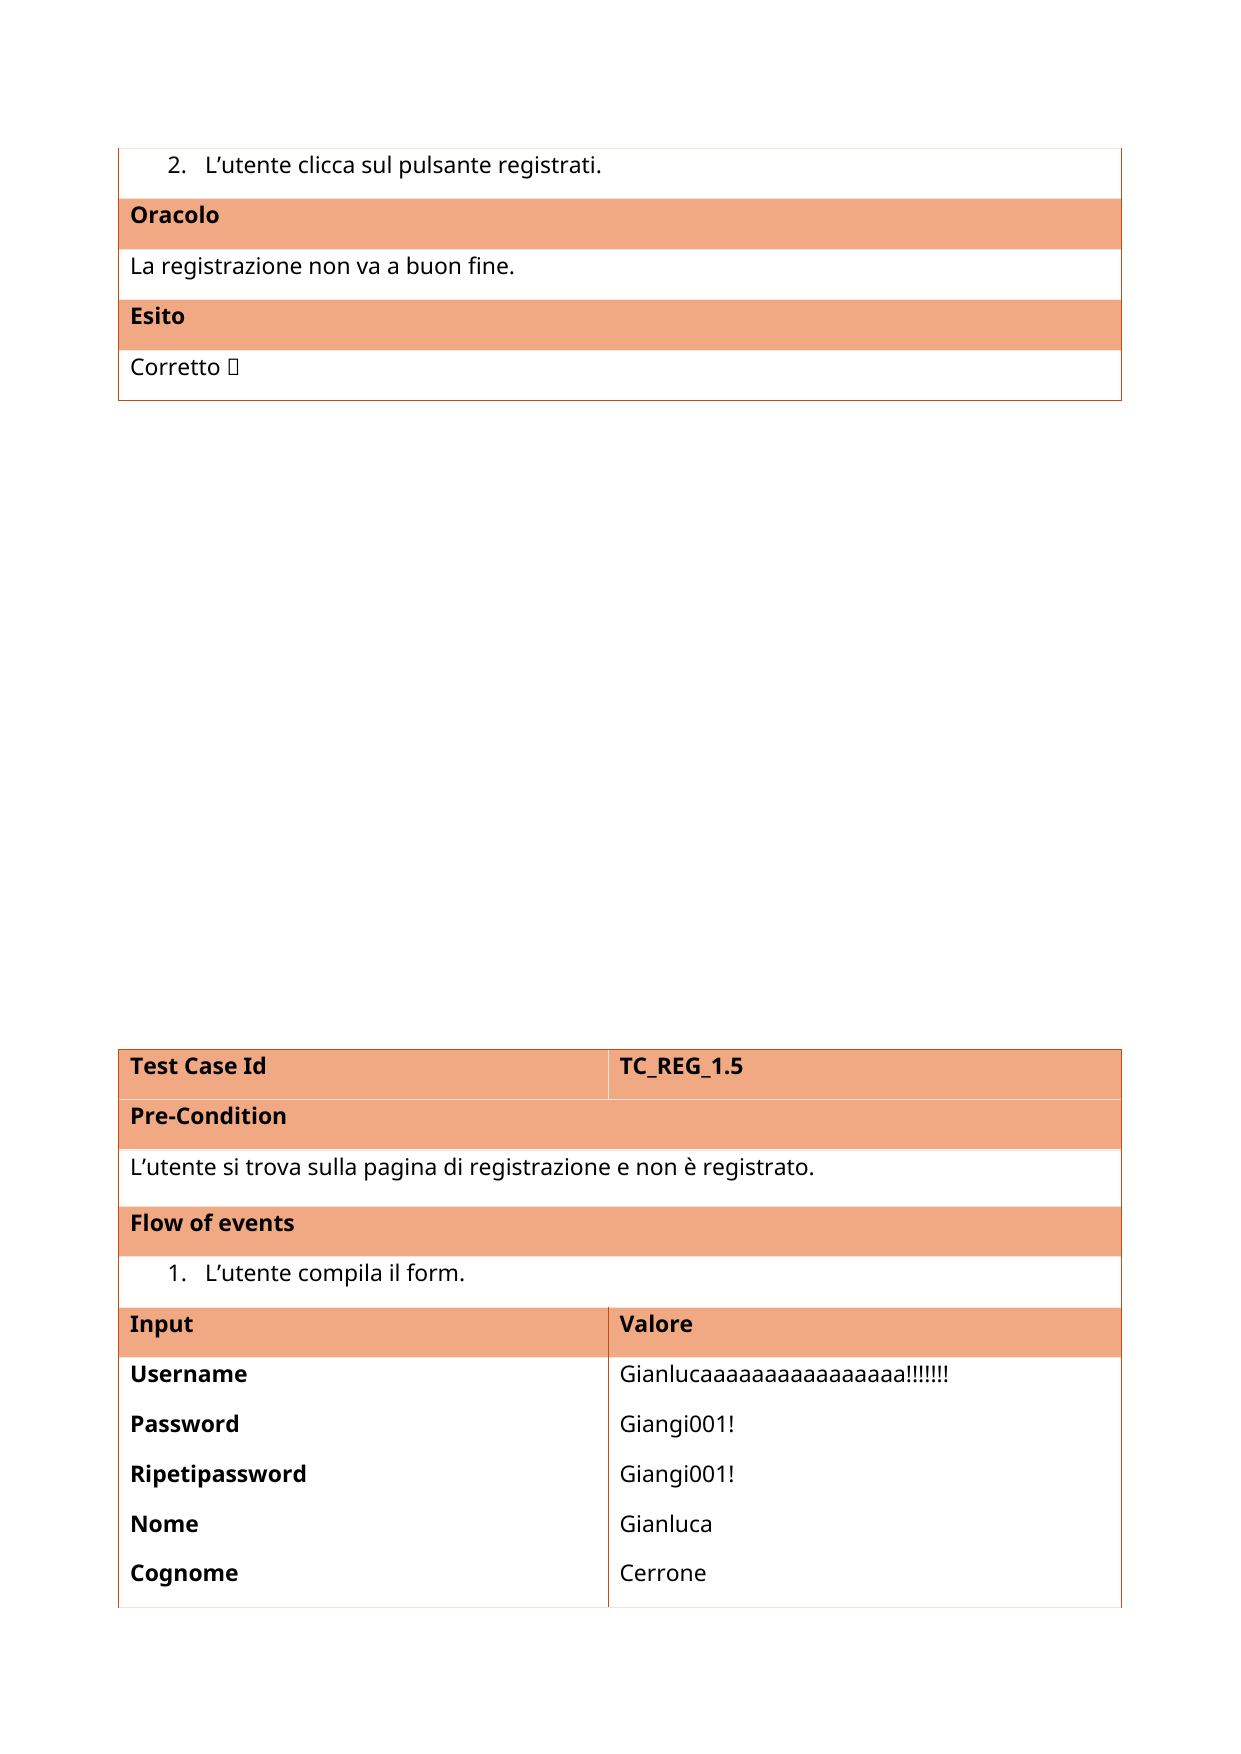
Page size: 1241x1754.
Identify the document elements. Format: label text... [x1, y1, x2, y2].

table_cell Oracolo [119, 199, 1121, 249]
table_cell L’utente clicca sul pulsante registrati. [119, 149, 1121, 198]
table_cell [609, 1358, 1121, 1607]
table_cell Input [119, 1308, 608, 1357]
table_header Test Case Id [119, 1050, 608, 1099]
table_header TC_REG_1.5 [609, 1050, 1121, 1099]
table_cell L’utente si trova sulla pagina di registrazione e non è registrato. [119, 1151, 1121, 1206]
table_cell Valore [609, 1308, 1121, 1357]
table_cell Pre-Condition [119, 1100, 1121, 1149]
table_cell Corretto ✅ [119, 351, 1121, 400]
table_cell La registrazione non va a buon fine. [119, 250, 1121, 299]
table_cell Esito [119, 300, 1121, 350]
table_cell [119, 1358, 608, 1607]
table_cell Flow of events [119, 1207, 1121, 1256]
table_cell L’utente compila il form. [119, 1257, 1121, 1307]
